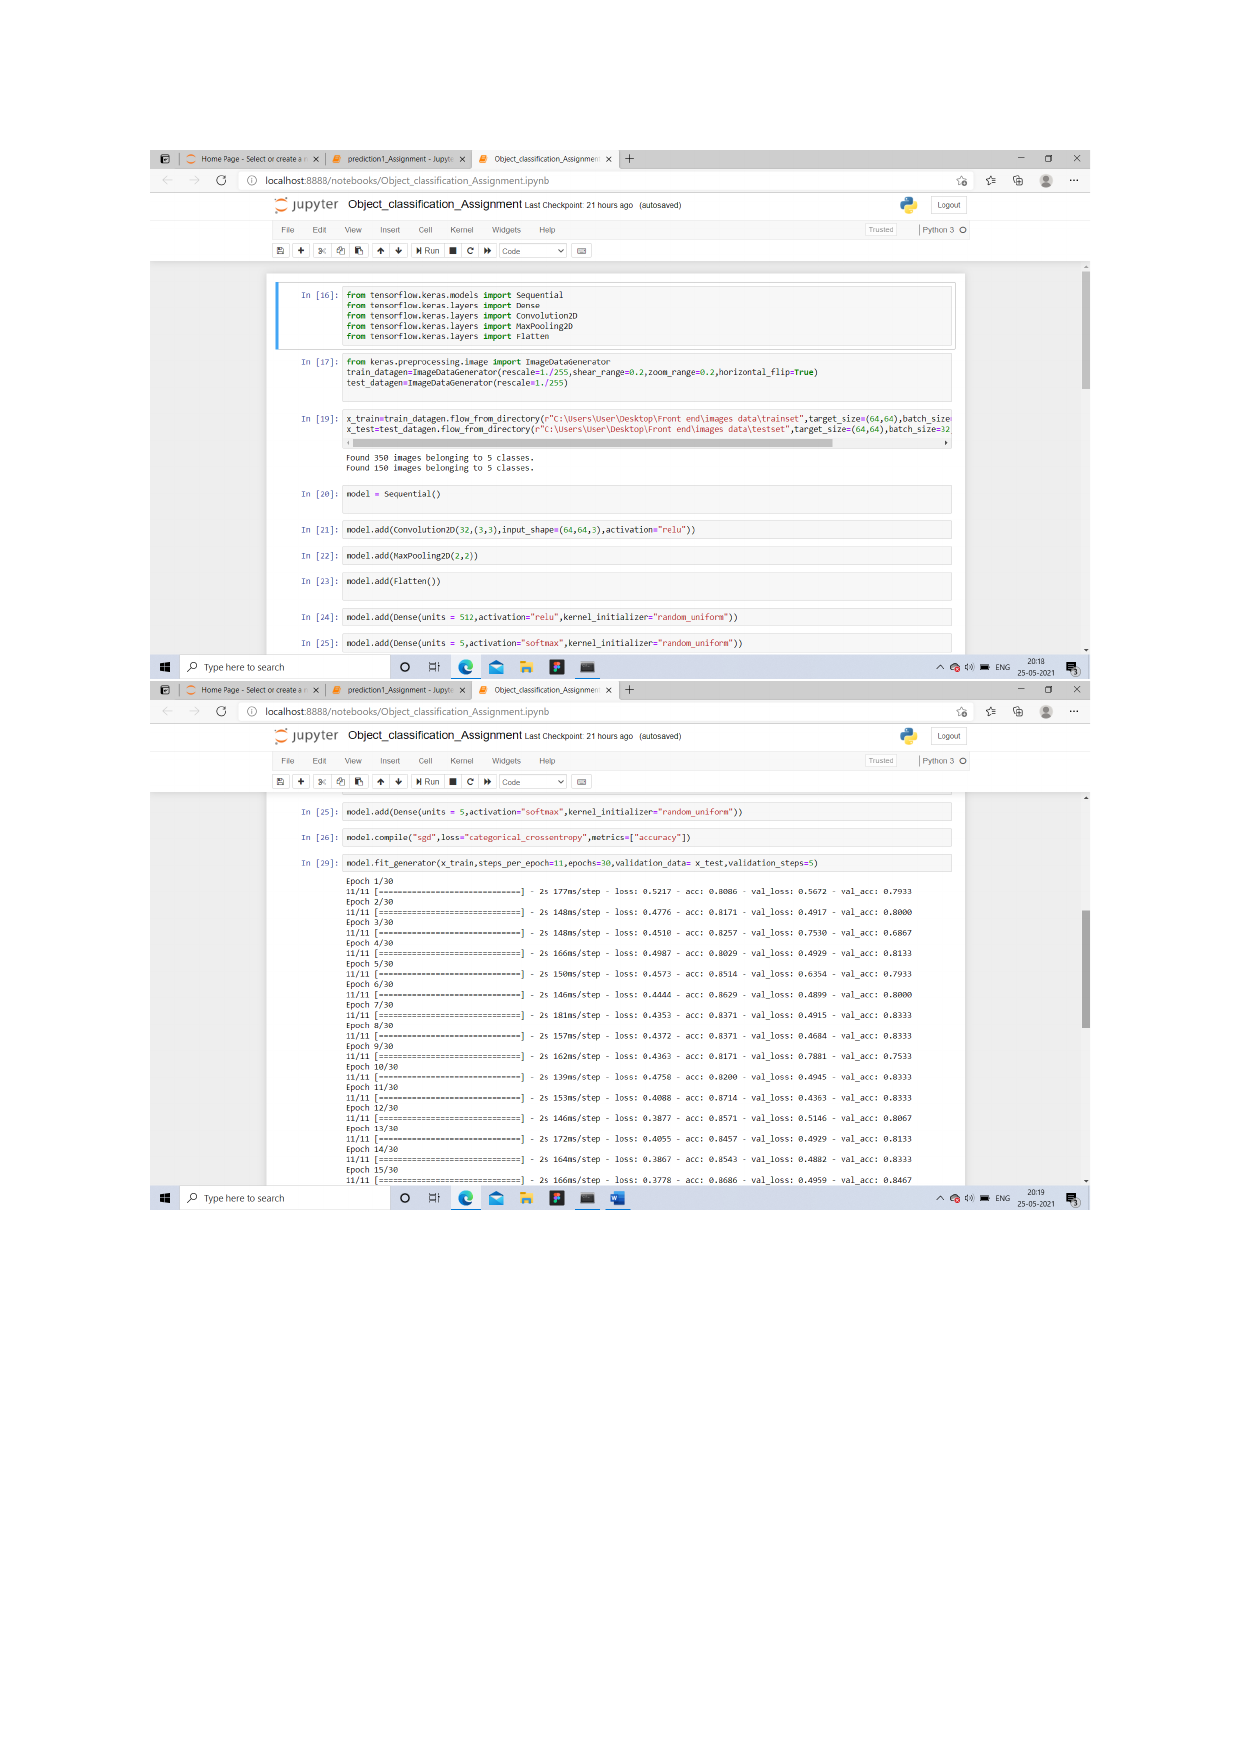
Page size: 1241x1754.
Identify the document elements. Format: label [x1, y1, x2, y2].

picture [150, 150, 1091, 679]
picture [150, 681, 1091, 1210]
